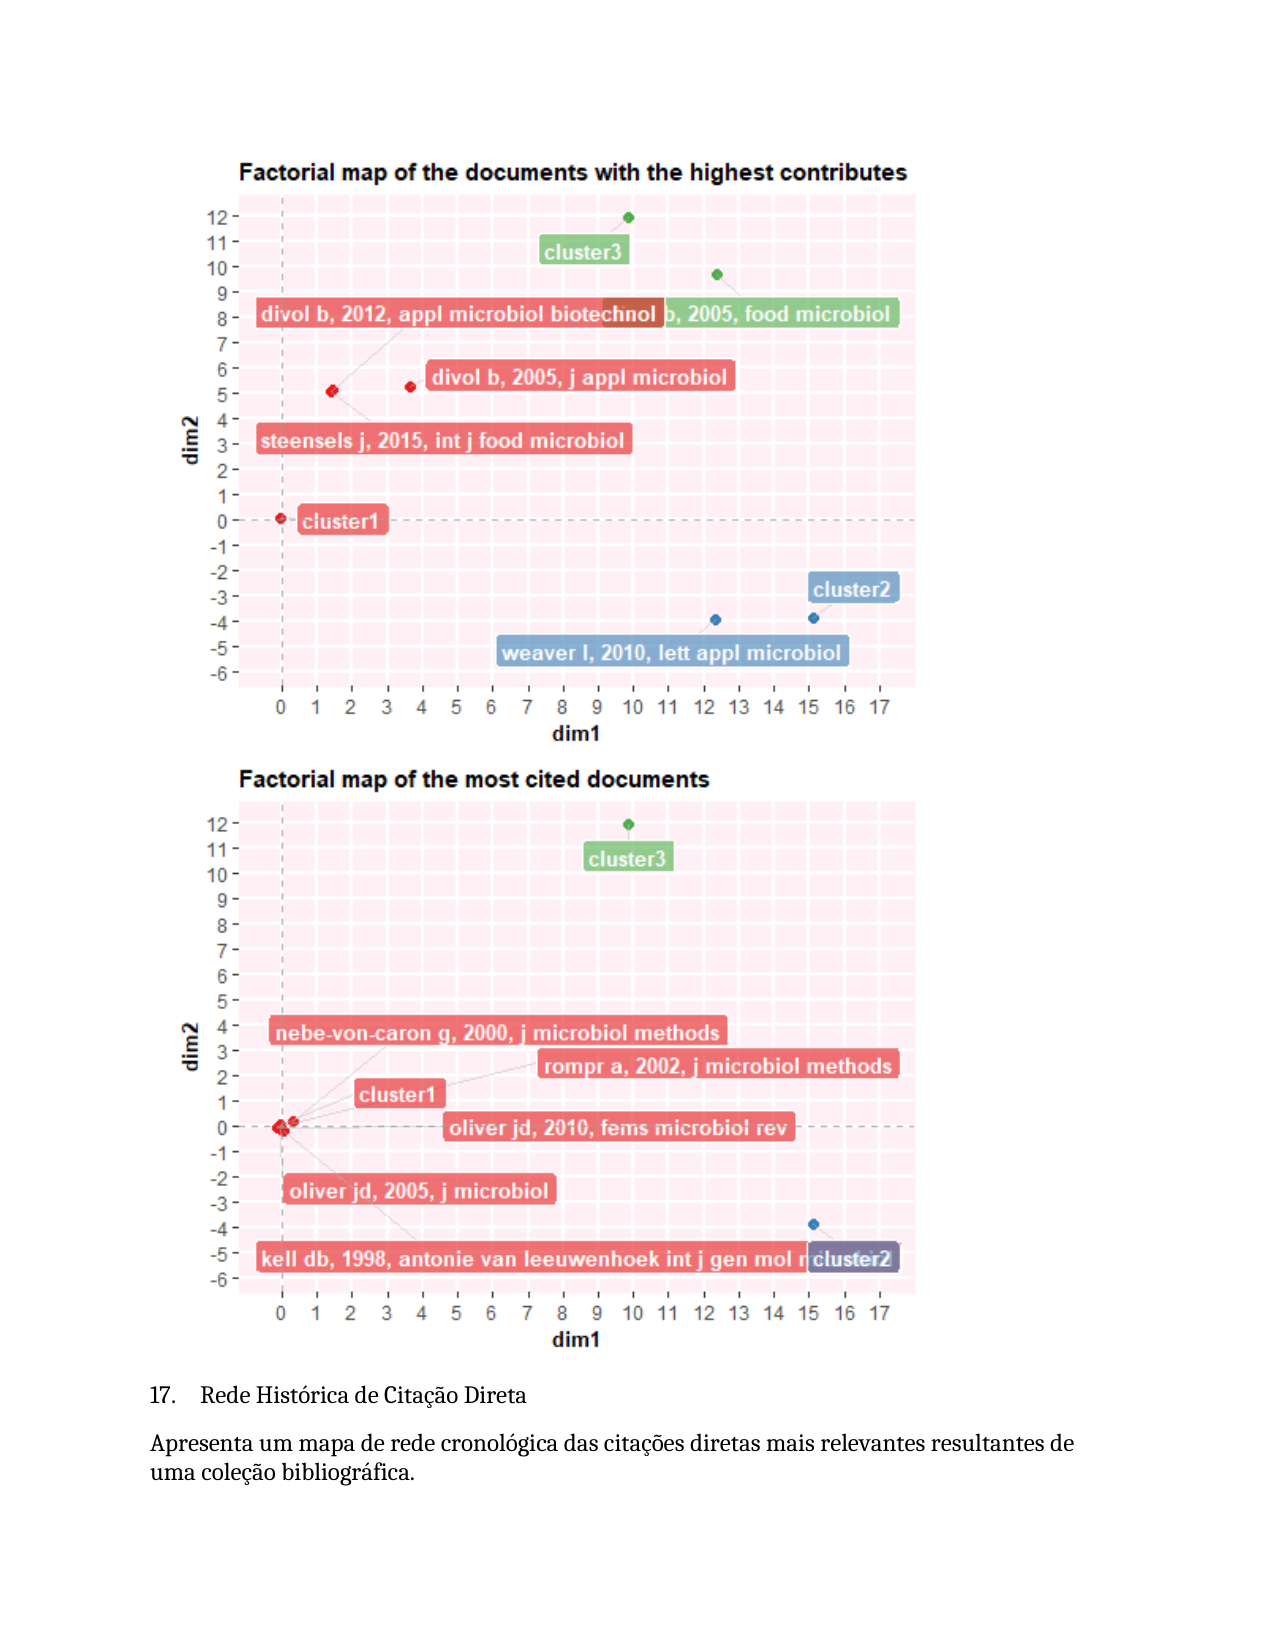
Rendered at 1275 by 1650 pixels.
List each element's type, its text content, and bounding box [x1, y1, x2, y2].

picture [168, 150, 927, 1363]
list Rede Histórica de Citação Direta [150, 1381, 1125, 1410]
text Apresenta um mapa de rede cronológica das citações diretas mais relevantes resultantes de uma coleção bibliográfica. [150, 1429, 1125, 1486]
